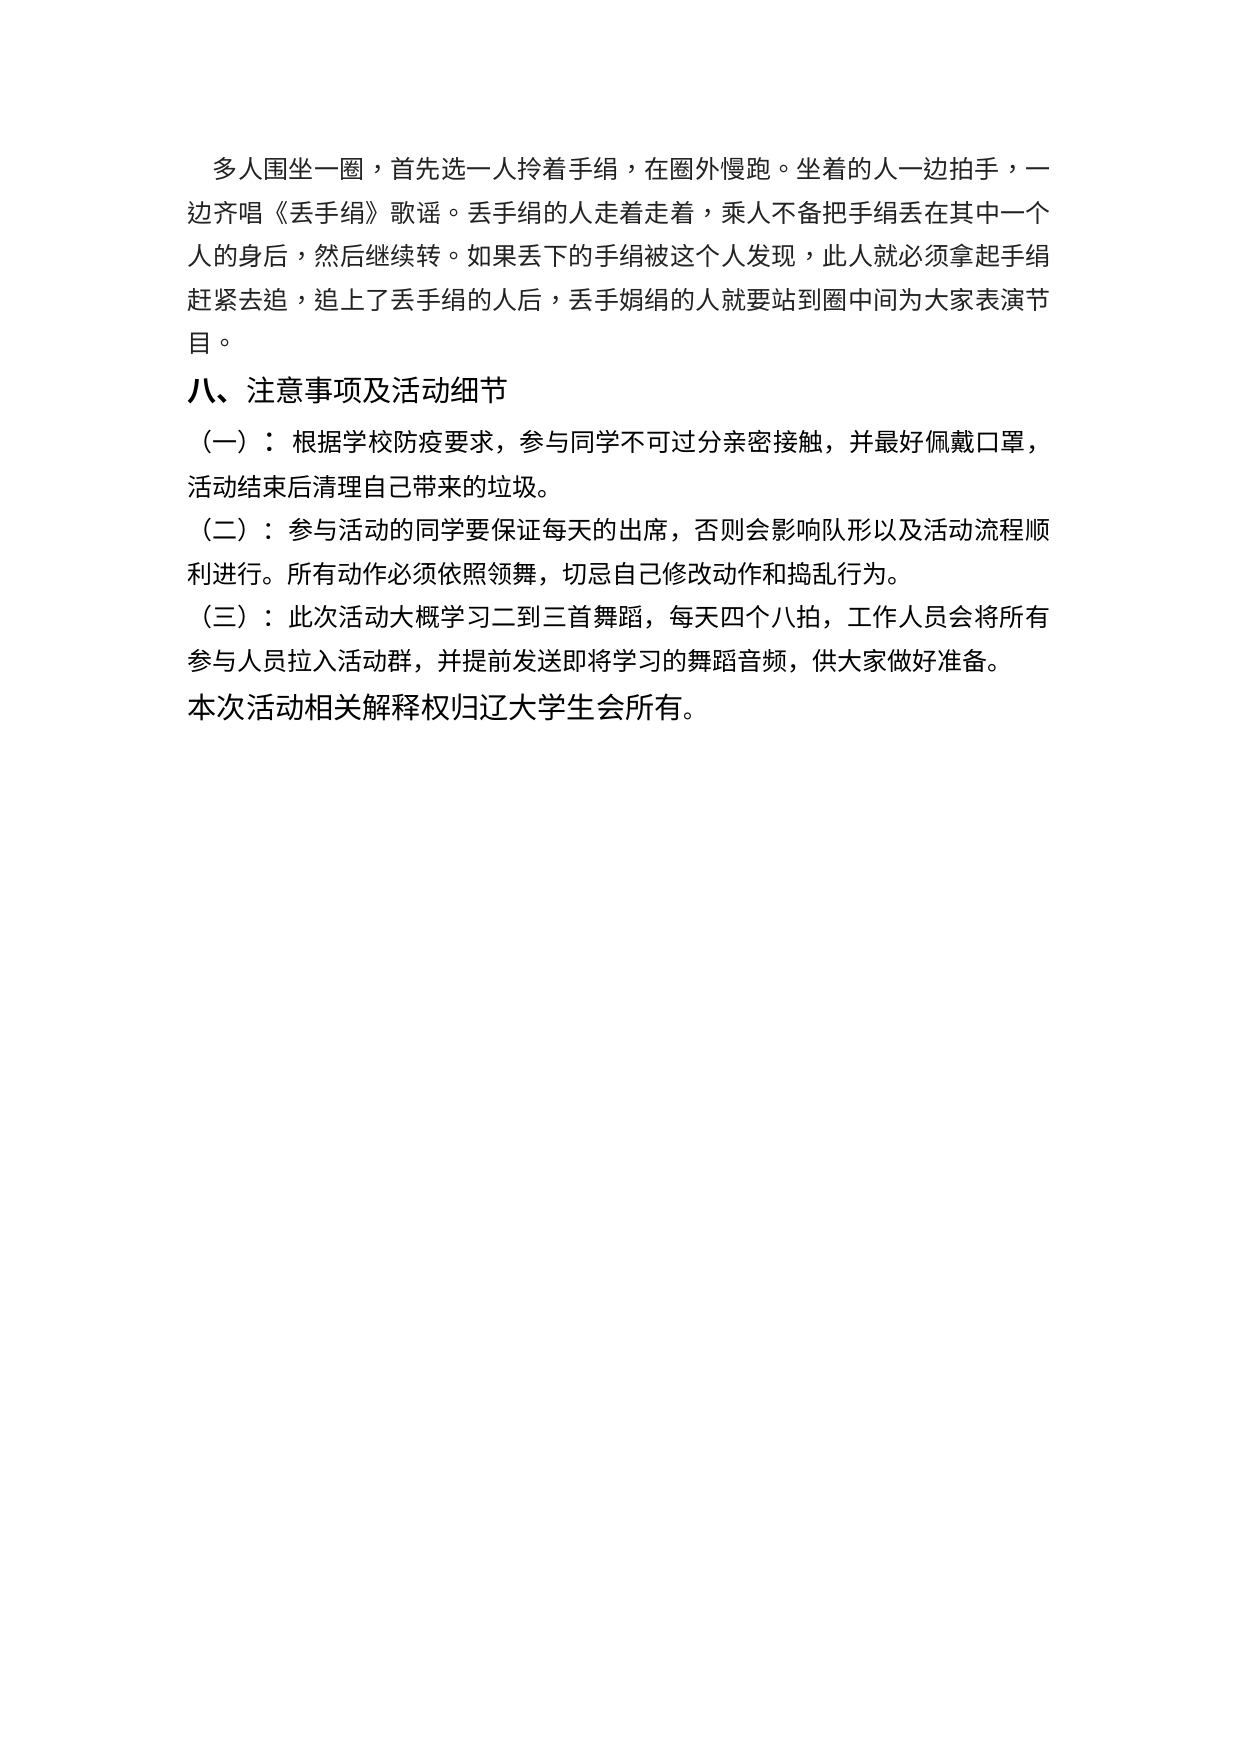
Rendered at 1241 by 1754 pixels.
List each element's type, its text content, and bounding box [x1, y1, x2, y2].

text 多人围坐一圈，首先选一人拎着手绢，在圈外慢跑。坐着的人一边拍手，一边齐唱《丢手绢》歌谣。丢手绢的人走着走着，乘人不备把手绢丢在其中一个人的身后，然后继续转。如果丢下的手绢被这个人发现，此人就必须拿起手绢赶紧去追，追上了丢手绢的人后，丢手娟绢的人就要站到圈中间为大家表演节目。 [187, 150, 1053, 360]
list ：根据学校防疫要求，参与同学不可过分亲密接触，并最好佩戴口罩，活动结束后清理自己带来的垃圾。 [187, 418, 1053, 504]
text 本次活动相关解释权归辽大学生会所有。 [187, 684, 1053, 727]
list ：参与活动的同学要保证每天的出席，否则会影响队形以及活动流程顺利进行。所有动作必须依照领舞，切忌自己修改动作和捣乱行为。 [187, 511, 1053, 591]
list ：此次活动大概学习二到三首舞蹈，每天四个八拍，工作人员会将所有参与人员拉入活动群，并提前发送即将学习的舞蹈音频，供大家做好准备。 [187, 598, 1053, 677]
text 八、注意事项及活动细节 [187, 367, 1053, 409]
